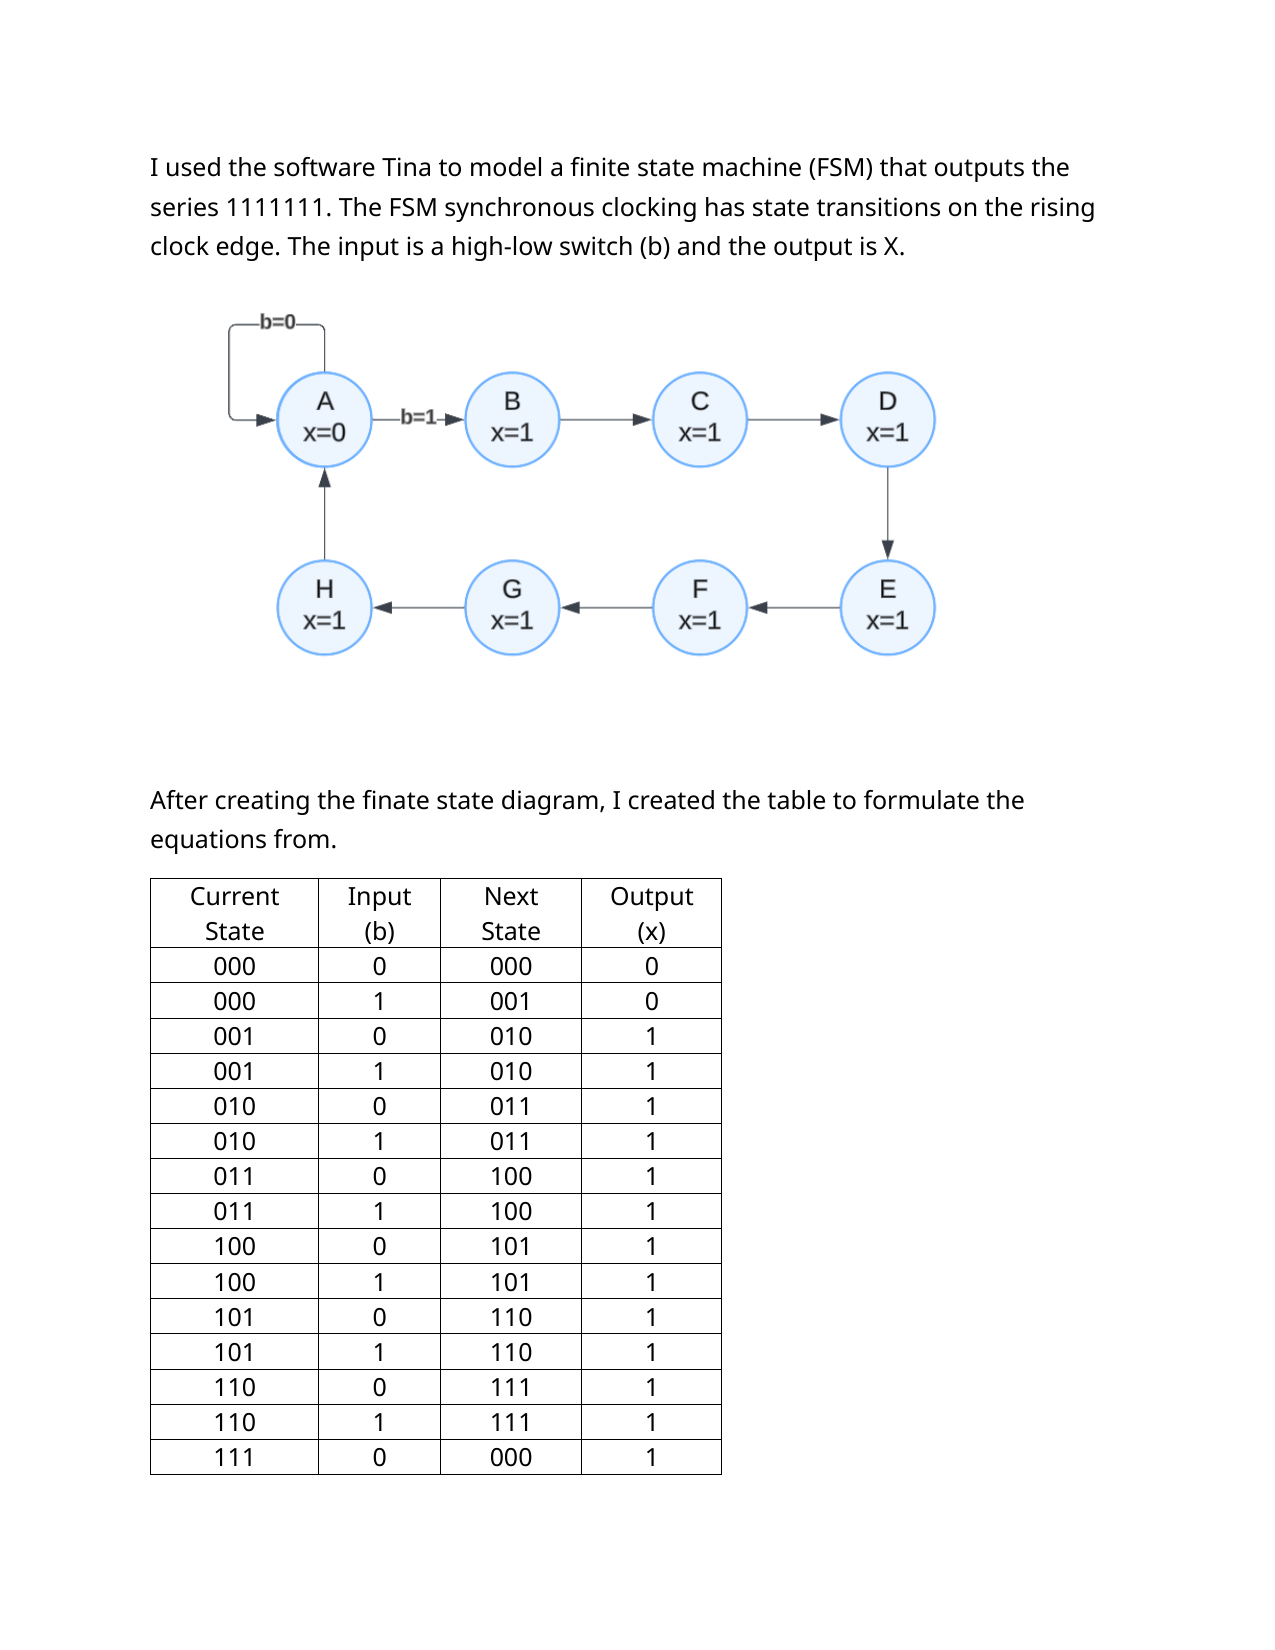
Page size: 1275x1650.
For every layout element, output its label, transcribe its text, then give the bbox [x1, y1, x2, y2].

table_cell 101 [151, 1299, 318, 1333]
table_cell 1 [319, 1124, 440, 1158]
table_cell 010 [151, 1089, 318, 1123]
table_cell 1 [319, 983, 440, 1017]
table_cell 0 [319, 1370, 440, 1403]
table_cell 011 [151, 1159, 318, 1193]
table_cell 010 [151, 1124, 318, 1158]
table_cell 000 [151, 983, 318, 1017]
table_cell 110 [151, 1405, 318, 1439]
table_cell 111 [441, 1405, 581, 1439]
table_cell 1 [582, 1019, 721, 1052]
table_cell 1 [582, 1194, 721, 1228]
table_cell 101 [441, 1229, 581, 1263]
table_cell 0 [319, 1089, 440, 1123]
table_cell 1 [582, 1299, 721, 1333]
table_cell 101 [441, 1264, 581, 1298]
table_cell 000 [151, 948, 318, 982]
table_cell 1 [582, 1229, 721, 1263]
table_cell 001 [441, 983, 581, 1017]
text After creating the finate state diagram, I created the table to formulate the equations from. [150, 783, 1125, 856]
table_cell 010 [441, 1019, 581, 1052]
table_cell 1 [582, 1159, 721, 1193]
table_cell 000 [441, 1440, 581, 1474]
table_cell 100 [441, 1194, 581, 1228]
table_cell 1 [582, 1370, 721, 1403]
table_cell 110 [151, 1370, 318, 1403]
table_cell 0 [582, 948, 721, 982]
table_cell 0 [319, 948, 440, 982]
table_cell 0 [319, 1299, 440, 1333]
table_cell 0 [319, 1159, 440, 1193]
table_cell 111 [151, 1440, 318, 1474]
table_cell 1 [319, 1054, 440, 1088]
table_cell 110 [441, 1334, 581, 1368]
table_cell 1 [582, 1405, 721, 1439]
table_cell 1 [582, 1264, 721, 1298]
table_cell 0 [319, 1019, 440, 1052]
table_cell 0 [319, 1229, 440, 1263]
table_cell 110 [441, 1299, 581, 1333]
table_cell 011 [441, 1124, 581, 1158]
table_cell 101 [151, 1334, 318, 1368]
table_header Input (b) [319, 879, 440, 947]
table_cell 0 [319, 1440, 440, 1474]
table_cell 100 [441, 1159, 581, 1193]
table_cell 011 [151, 1194, 318, 1228]
table_header Output (x) [582, 879, 721, 947]
table_cell 1 [319, 1405, 440, 1439]
table_cell 111 [441, 1370, 581, 1403]
table_cell 011 [441, 1089, 581, 1123]
table_cell 1 [319, 1194, 440, 1228]
picture [150, 267, 1025, 762]
table_header Next State [441, 879, 581, 947]
table_cell 100 [151, 1264, 318, 1298]
table_cell 001 [151, 1019, 318, 1052]
table_cell 001 [151, 1054, 318, 1088]
table_cell 1 [582, 1089, 721, 1123]
table_header Current State [151, 879, 318, 947]
table_cell 000 [441, 948, 581, 982]
table_cell 1 [319, 1334, 440, 1368]
table_cell 1 [582, 1124, 721, 1158]
table_cell 1 [582, 1440, 721, 1474]
table_cell 0 [582, 983, 721, 1017]
table_cell 100 [151, 1229, 318, 1263]
table_cell 1 [319, 1264, 440, 1298]
table_cell 1 [582, 1334, 721, 1368]
table_cell 1 [582, 1054, 721, 1088]
table_cell 010 [441, 1054, 581, 1088]
